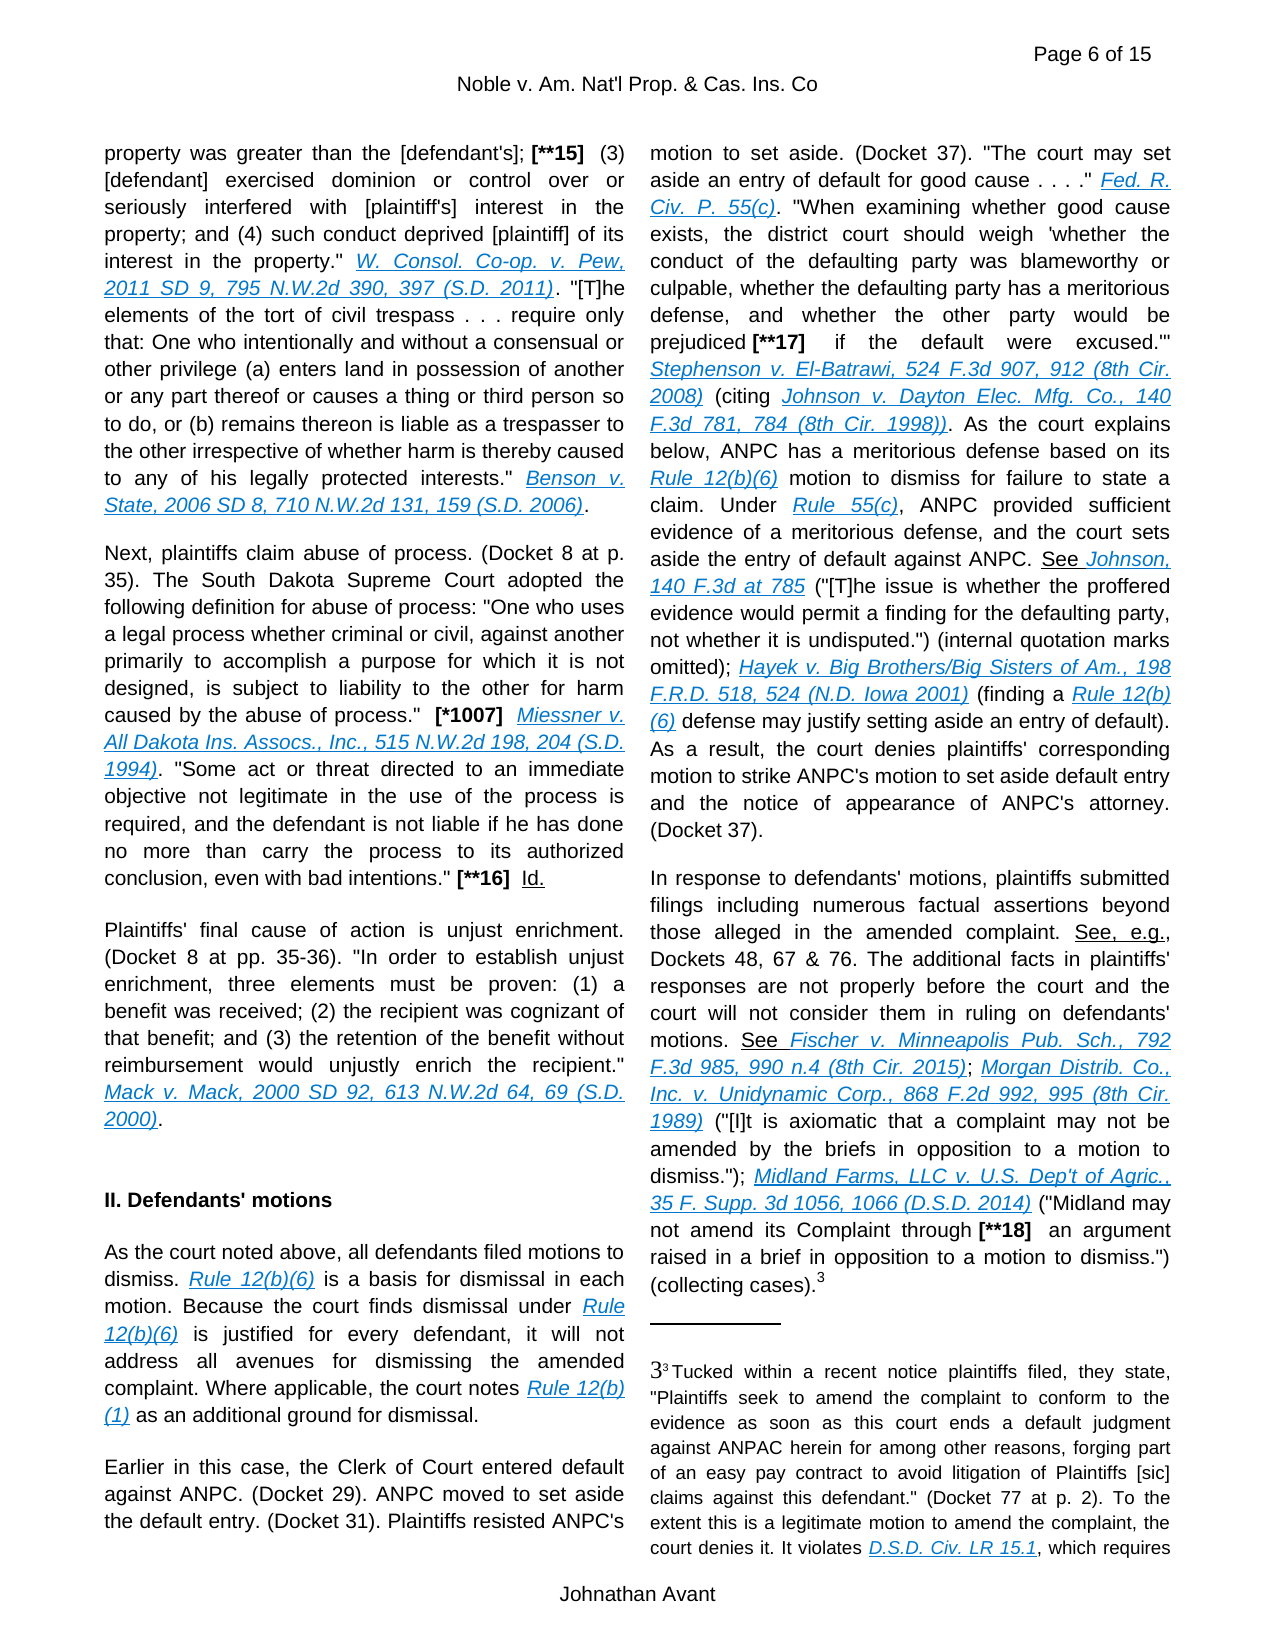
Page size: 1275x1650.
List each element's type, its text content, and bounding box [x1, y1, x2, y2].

text As the court noted above, all defendants filed motions to dismiss. Rule 12(b)(6) is a basis for dismissal in each motion. Because the court finds dismissal under Rule 12(b)(6) is justified for every defendant, it will not address all avenues for dismissing the amended complaint. Where applicable, the court notes Rule 12(b)(1) as an additional ground for dismissal. [104, 1237, 625, 1427]
text Plaintiffs' final cause of action is unjust enrichment. (Docket 8 at pp. 35-36). "In order to establish unjust enrichment, three elements must be proven: (1) a benefit was received; (2) the recipient was cognizant of that benefit; and (3) the retention of the benefit without reimbursement would unjustly enrich the recipient." Mack v. Mack, 2000 SD 92, 613 N.W.2d 64, 69 (S.D. 2000). [104, 914, 625, 1101]
text Earlier in this case, the Clerk of Court entered default against ANPC. (Docket 29). ANPC moved to set aside the default entry. (Docket 31). Plaintiffs resisted ANPC's motion to set aside. (Docket 37). "The court may set aside an entry of default for good cause . . . ." Fed. R. Civ. P. 55(c). "When examining whether good cause exists, the district court should weigh 'whether the conduct of the defaulting party was blameworthy or culpable, whether the defaulting party has a meritorious defense, and whether the other party would be prejudiced [**17] if the default were excused.'" Stephenson v. El-Batrawi, 524 F.3d 907, 912 (8th Cir. 2008) (citing Johnson v. Dayton Elec. Mfg. Co., 140 F.3d 781, 784 (8th Cir. 1998)). As the court explains below, ANPC has a meritorious defense based on its Rule 12(b)(6) motion to dismiss for failure to state a claim. Under Rule 55(c), ANPC provided sufficient evidence of a meritorious defense, and the court sets aside the entry of default against ANPC. See Johnson, 140 F.3d at 785 ("[T]he issue is whether the proffered evidence would permit a finding for the defaulting party, not whether it is undisputed.") (internal quotation marks omitted); Hayek v. Big Brothers/Big Sisters of Am., 198 F.R.D. 518, 524 (N.D. Iowa 2001) (finding a Rule 12(b)(6) defense may justify setting aside an entry of default). As a result, the court denies plaintiffs' corresponding motion to strike ANPC's motion to set aside default entry and the notice of appearance of ANPC's attorney. (Docket 37). [650, 137, 1171, 378]
text Next, plaintiffs claim abuse of process. (Docket 8 at p. 35). The South Dakota Supreme Court adopted the following definition for abuse of process: "One who uses a legal process whether criminal or civil, against another primarily to accomplish a purpose for which it is not designed, is subject to liability to the other for harm caused by the abuse of process." [*1007] Miessner v. All Dakota Ins. Assocs., Inc., 515 N.W.2d 198, 204 (S.D. 1994). "Some act or threat directed to an immediate objective not legitimate in the use of the process is required, and the defendant is not liable if he has done no more than carry the process to its authorized conclusion, even with bad intentions." [**16] Id. [104, 537, 625, 751]
text II. Defendants' motions [104, 1156, 625, 1212]
text Earlier in this case, the Clerk of Court entered default against ANPC. (Docket 29). ANPC moved to set aside the default entry. (Docket 31). Plaintiffs resisted ANPC's motion to set aside. (Docket 37). "The court may set aside an entry of default for good cause . . . ." Fed. R. Civ. P. 55(c). "When examining whether good cause exists, the district court should weigh 'whether the conduct of the defaulting party was blameworthy or culpable, whether the defaulting party has a meritorious defense, and whether the other party would be prejudiced [**17] if the default were excused.'" Stephenson v. El-Batrawi, 524 F.3d 907, 912 (8th Cir. 2008) (citing Johnson v. Dayton Elec. Mfg. Co., 140 F.3d 781, 784 (8th Cir. 1998)). As the court explains below, ANPC has a meritorious defense based on its Rule 12(b)(6) motion to dismiss for failure to state a claim. Under Rule 55(c), ANPC provided sufficient evidence of a meritorious defense, and the court sets aside the entry of default against ANPC. See Johnson, 140 F.3d at 785 ("[T]he issue is whether the proffered evidence would permit a finding for the defaulting party, not whether it is undisputed.") (internal quotation marks omitted); Hayek v. Big Brothers/Big Sisters of Am., 198 F.R.D. 518, 524 (N.D. Iowa 2001) (finding a Rule 12(b)(6) defense may justify setting aside an entry of default). As a result, the court denies plaintiffs' corresponding motion to strike ANPC's motion to set aside default entry and the notice of appearance of ANPC's attorney. (Docket 37). [650, 379, 1171, 842]
text In response to defendants' motions, plaintiffs submitted filings including numerous factual assertions beyond those alleged in the amended complaint. See, e.g., Dockets 48, 67 & 76. The additional facts in plaintiffs' responses are not properly before the court and the court will not consider them in ruling on defendants' motions. See Fischer v. Minneapolis Pub. Sch., 792 F.3d 985, 990 n.4 (8th Cir. 2015); Morgan Distrib. Co., Inc. v. Unidynamic Corp., 868 F.2d 992, 995 (8th Cir. 1989) ("[I]t is axiomatic that a complaint may not be amended by the briefs in opposition to a motion to dismiss."); Midland Farms, LLC v. U.S. Dep't of Agric., 35 F. Supp. 3d 1056, 1066 (D.S.D. 2014) ("Midland may not amend its Complaint through [**18] an argument raised in a brief in opposition to a motion to dismiss.") (collecting cases).3 [650, 862, 1171, 1297]
text Next, plaintiffs claim abuse of process. (Docket 8 at p. 35). The South Dakota Supreme Court adopted the following definition for abuse of process: "One who uses a legal process whether criminal or civil, against another primarily to accomplish a purpose for which it is not designed, is subject to liability to the other for harm caused by the abuse of process." [*1007] Miessner v. All Dakota Ins. Assocs., Inc., 515 N.W.2d 198, 204 (S.D. 1994). "Some act or threat directed to an immediate objective not legitimate in the use of the process is required, and the defendant is not liable if he has done no more than carry the process to its authorized conclusion, even with bad intentions." [**16] Id. [104, 752, 625, 889]
